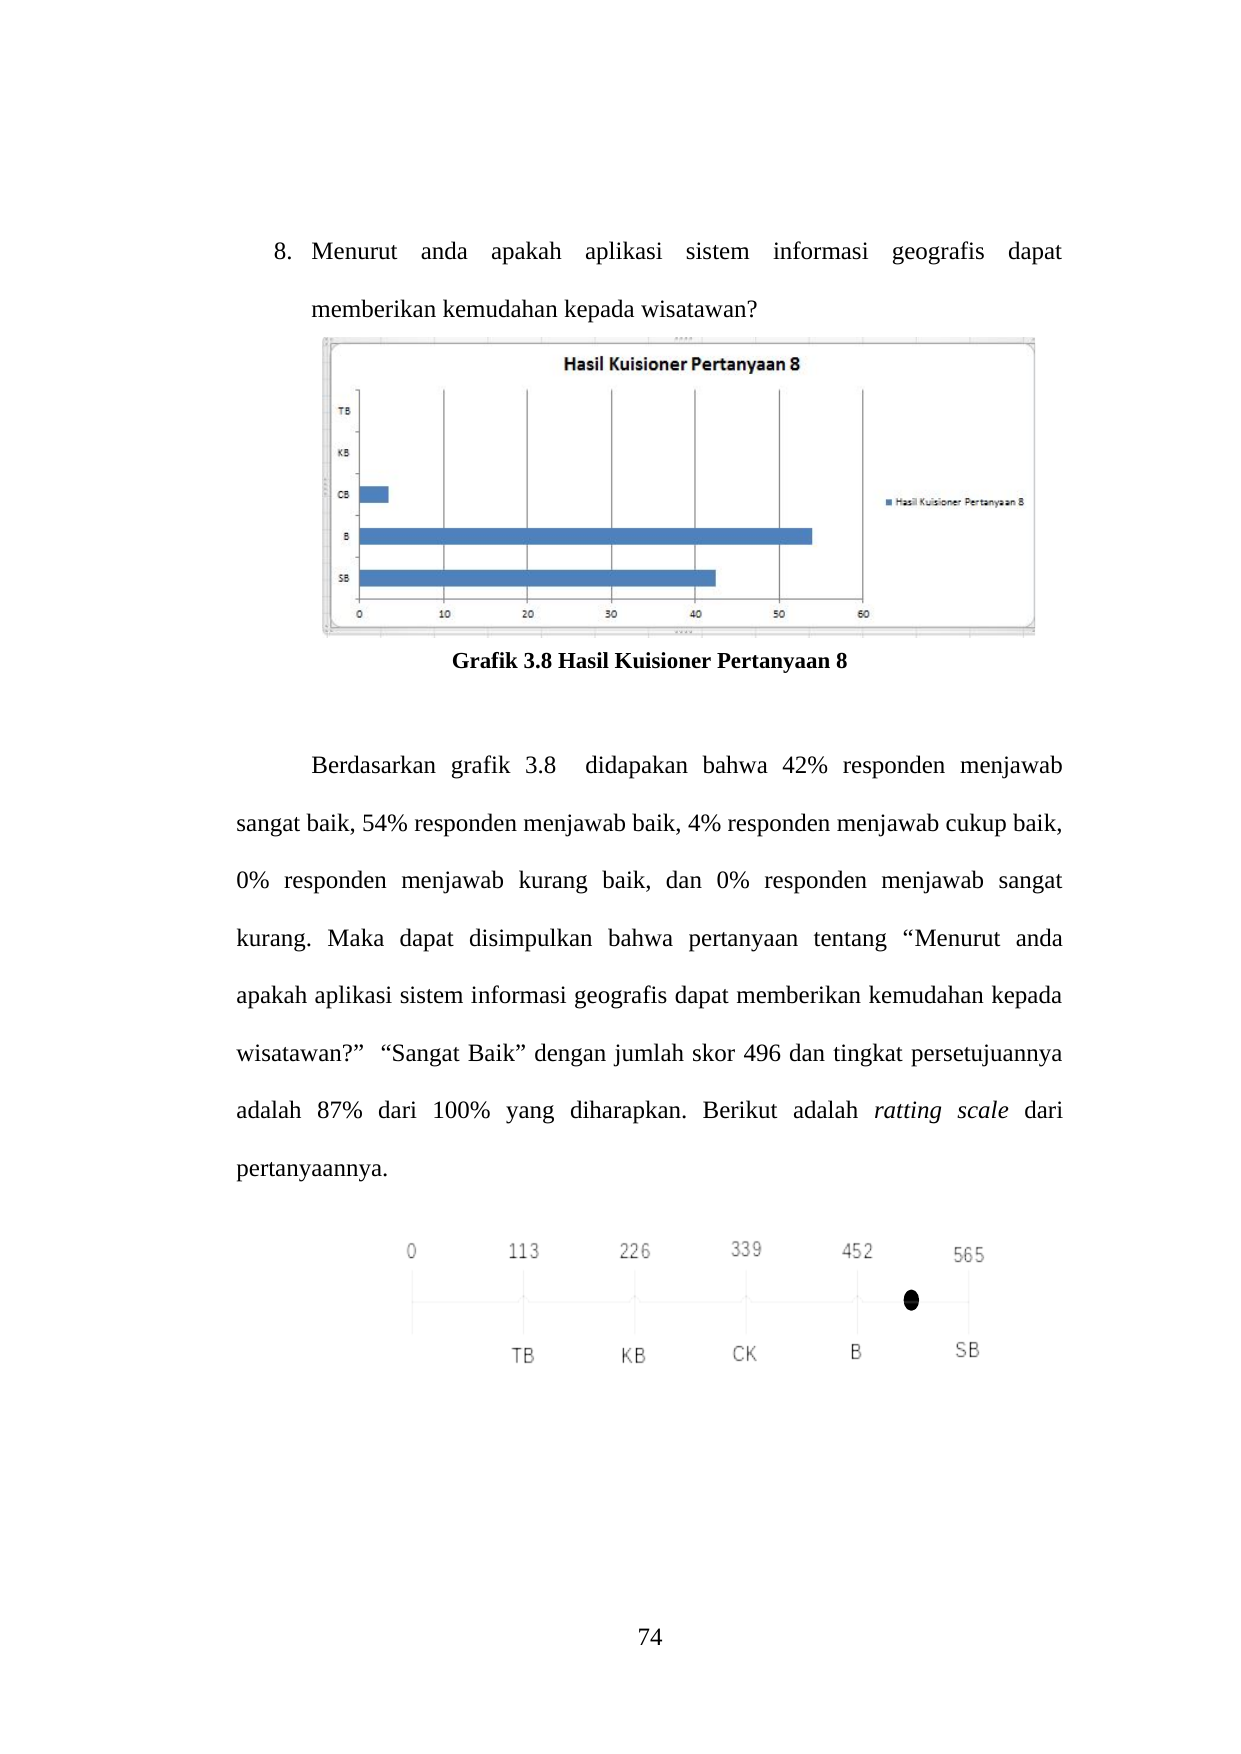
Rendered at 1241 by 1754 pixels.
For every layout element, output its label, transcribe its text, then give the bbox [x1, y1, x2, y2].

list Berdasarkan grafik 3.8 didapakan bahwa 42% responden menjawab sangat baik, 54% responden menjawab baik, 4% responden menjawab cukup baik, 0% responden menjawab kurang baik, dan 0% responden menjawab sangat kurang. Maka dapat disimpulkan bahwa pertanyaan tentang “Menurut anda apakah aplikasi sistem informasi geografis dapat memberikan kemudahan kepada wisatawan?” “Sangat Baik” dengan jumlah skor 496 dan tingkat persetujuannya adalah 87% dari 100% yang diharapkan. Berikut adalah ratting scale dari pertanyaannya. [236, 750, 1063, 1181]
picture [322, 337, 1036, 638]
list Grafik 3.8 Hasil Kuisioner Pertanyaan 8 [236, 647, 1063, 673]
list Menurut anda apakah aplikasi sistem informasi geografis dapat memberikan kemudahan kepada wisatawan? [274, 236, 1063, 322]
